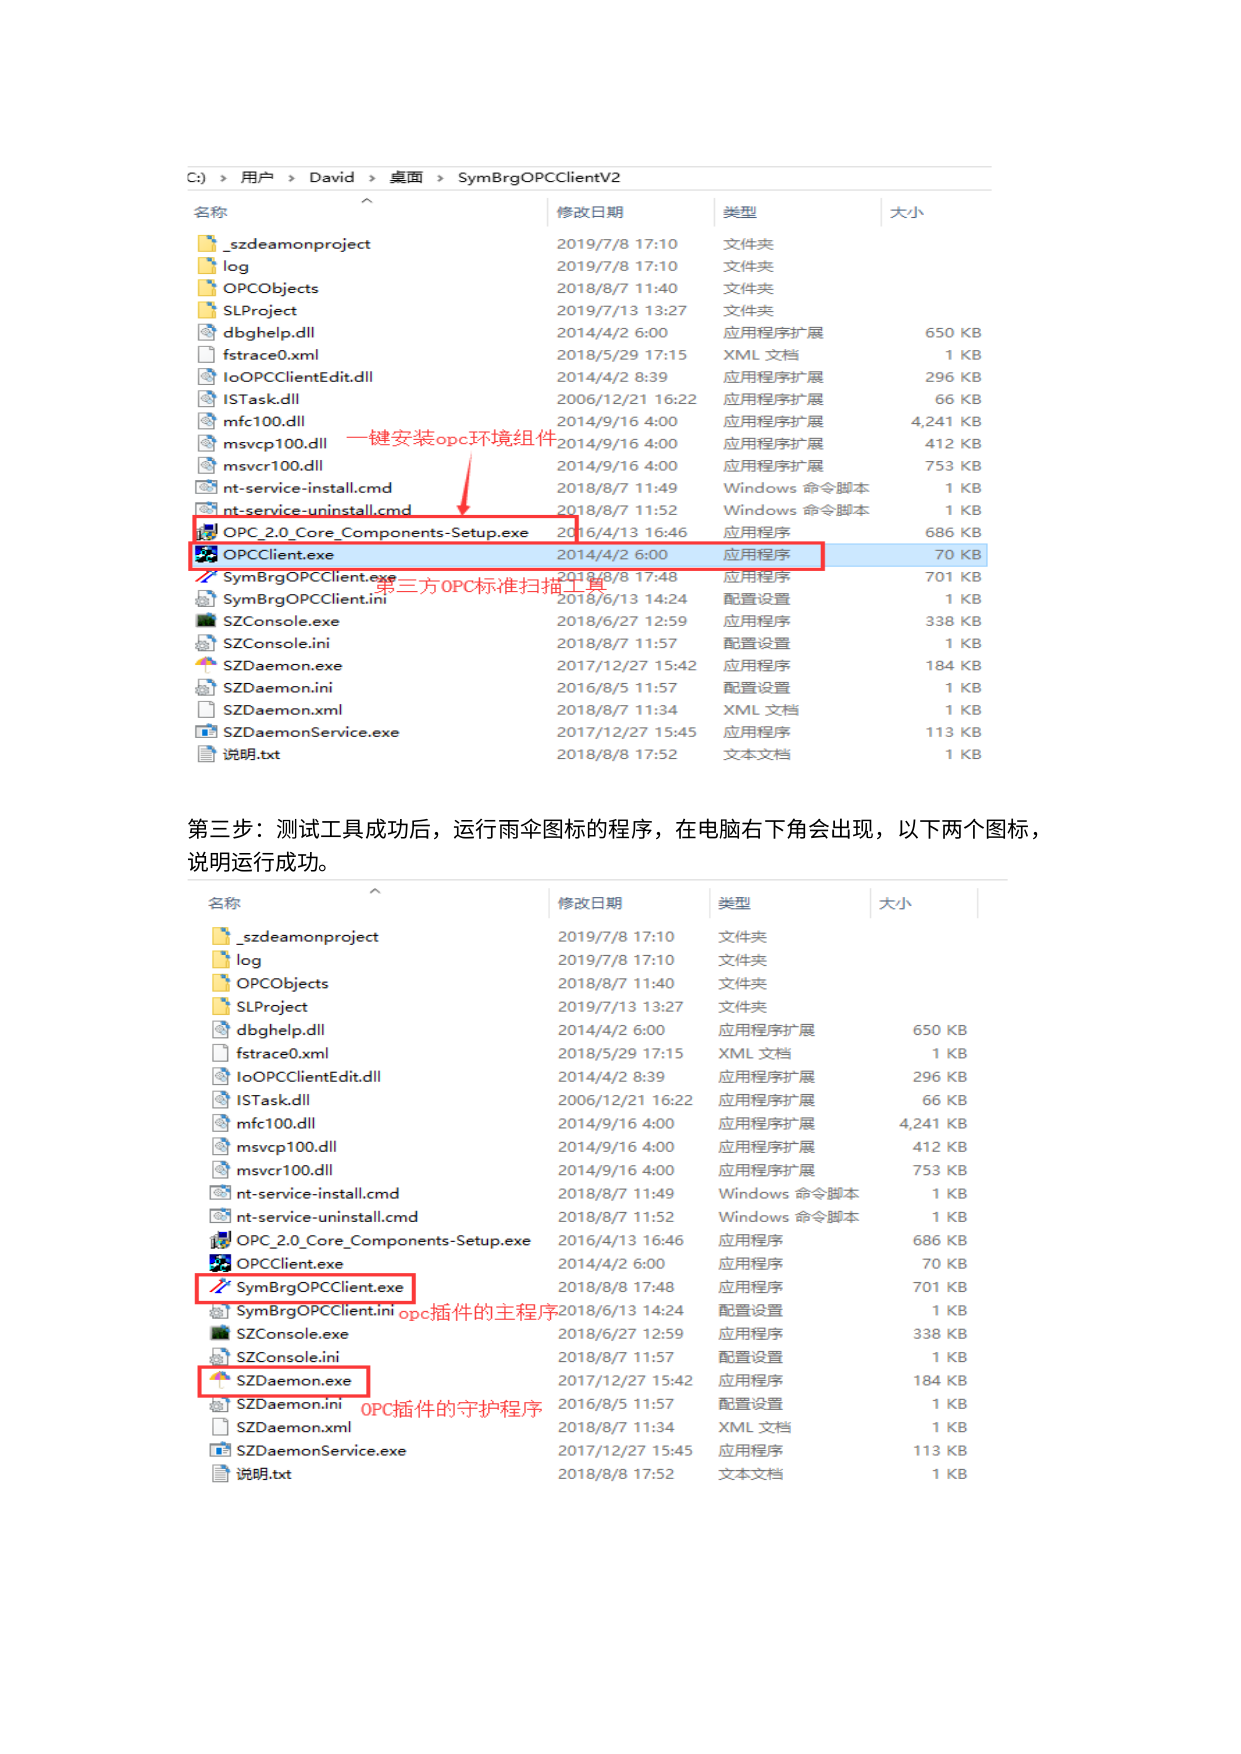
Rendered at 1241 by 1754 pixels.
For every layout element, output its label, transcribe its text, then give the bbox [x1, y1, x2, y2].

picture [187, 877, 1008, 1509]
picture [187, 162, 992, 795]
text 第三步：测试工具成功后，运行雨伞图标的程序，在电脑右下角会出现，以下两个图标，说明运行成功。 [187, 812, 1053, 877]
